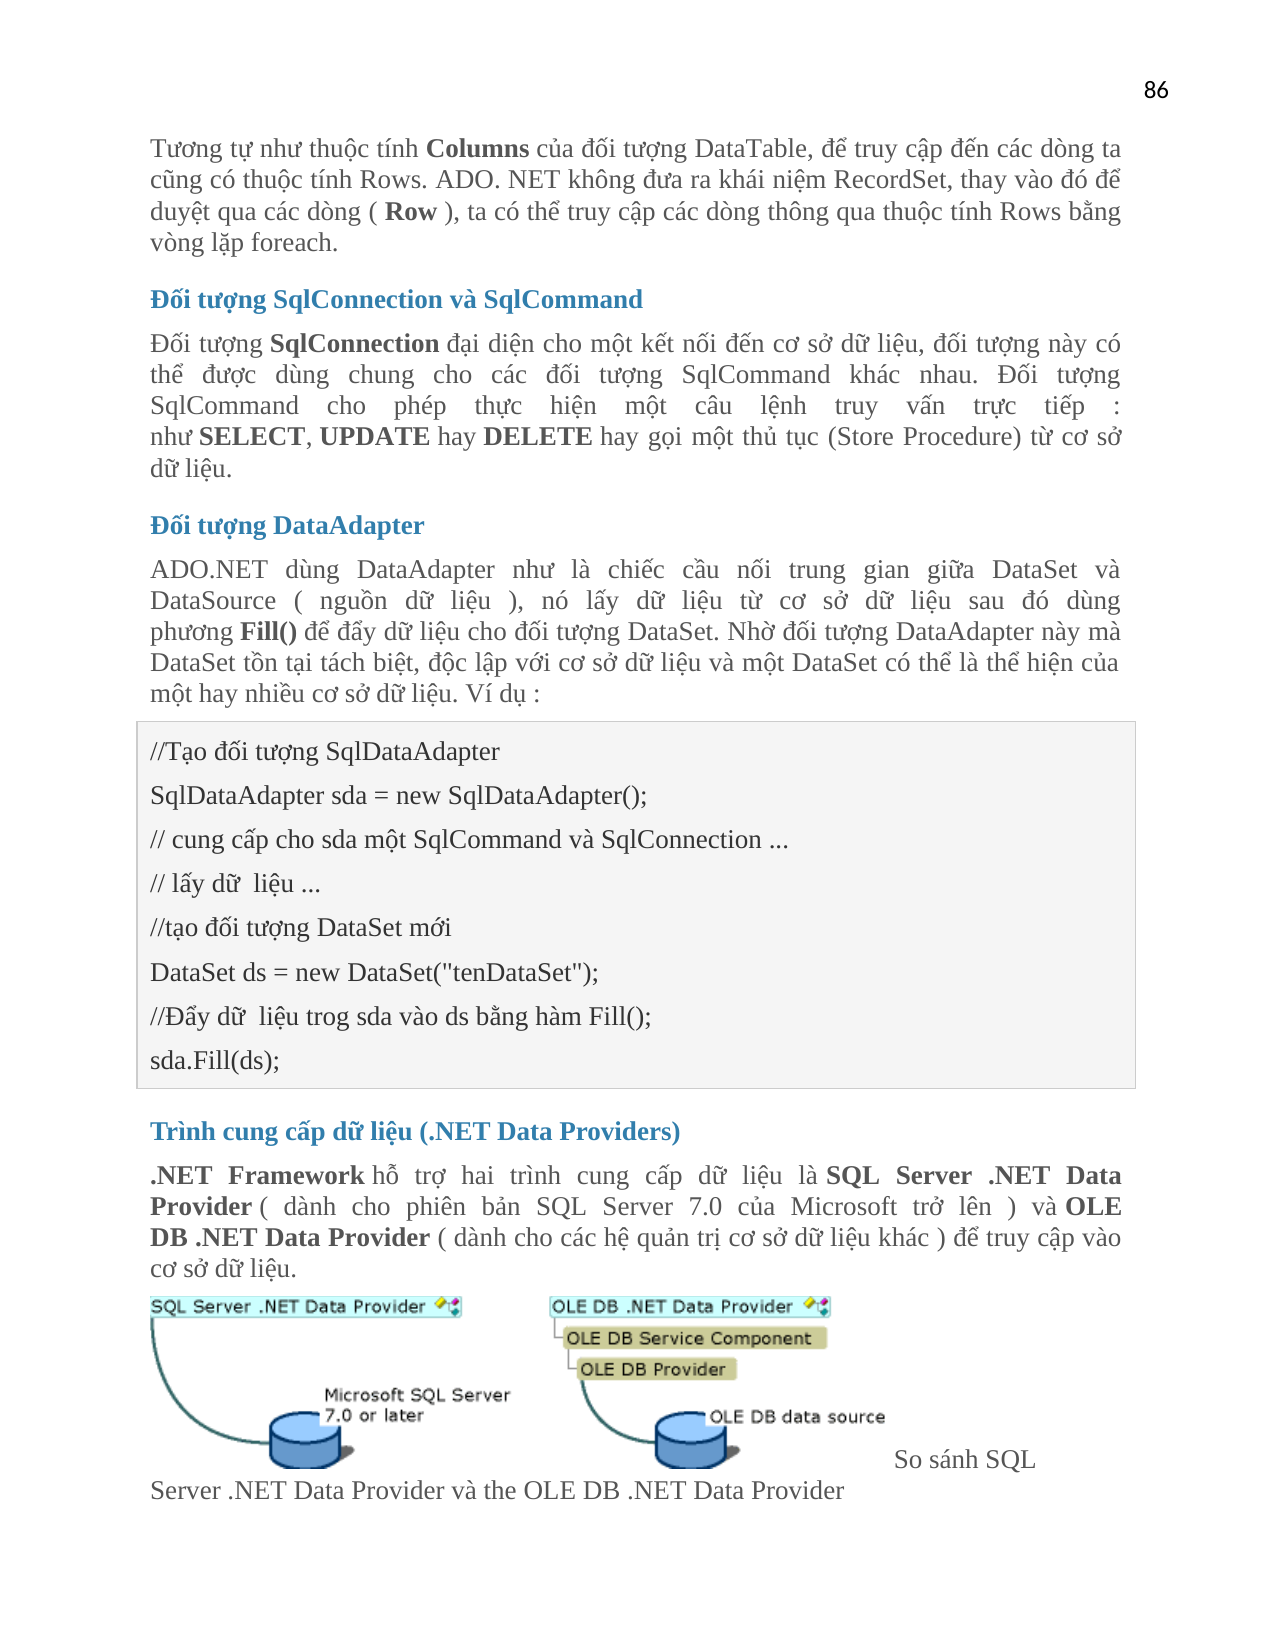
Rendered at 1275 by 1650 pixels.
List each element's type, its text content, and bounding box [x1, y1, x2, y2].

text //Đẩy dữ liệu trog sda vào ds bằng hàm Fill(); [138, 986, 1135, 1030]
text // lấy dữ liệu ... [138, 854, 1135, 898]
text DataSet ds = new DataSet("tenDataSet"); [138, 942, 1135, 986]
text Đối tượng SqlConnection và SqlCommand [150, 283, 1122, 314]
text // cung cấp cho sda một SqlCommand và SqlConnection ... [138, 809, 1135, 854]
text Đối tượng DataAdapter [150, 509, 1122, 540]
text Tương tự như thuộc tính Columns của đối tượng DataTable, để truy cập đến các dòng ta cũng có thuộc tính Rows. ADO. NET không đưa ra khái niệm RecordSet, thay vào đó để duyệt qua các dòng ( Row ), ta có thể truy cập các dòng thông qua thuộc tính Rows bằng vòng lặp foreach. [150, 132, 1122, 257]
text SqlDataAdapter sda = new SqlDataAdapter(); [138, 765, 1135, 809]
text //Tạo đối tượng SqlDataAdapter [138, 722, 1135, 765]
text ADO.NET dùng DataAdapter như là chiếc cầu nối trung gian giữa DataSet và DataSource ( nguồn dữ liệu ), nó lấy dữ liệu từ cơ sở dữ liệu sau đó dùng phương Fill() để đẩy dữ liệu cho đối tượng DataSet. Nhờ đối tượng DataAdapter này mà DataSet tồn tại tách biệt, độc lập với cơ sở dữ liệu và một DataSet có thể là thể hiện của một hay nhiều cơ sở dữ liệu. Ví dụ : [150, 553, 1122, 709]
picture [150, 1296, 894, 1469]
text Đối tượng SqlConnection đại diện cho một kết nối đến cơ sở dữ liệu, đối tượng này có thể được dùng chung cho các đối tượng SqlCommand khác nhau. Đối tượng SqlCommand cho phép thực hiện một câu lệnh truy vấn trực tiếp : như SELECT, UPDATE hay DELETE hay gọi một thủ tục (Store Procedure) từ cơ sở dữ liệu. [150, 327, 1122, 483]
text sda.Fill(ds); [138, 1030, 1135, 1088]
text .NET Framework hỗ trợ hai trình cung cấp dữ liệu là SQL Server .NET Data Provider ( dành cho phiên bản SQL Server 7.0 của Microsoft trở lên ) và OLE DB .NET Data Provider ( dành cho các hệ quản trị cơ sở dữ liệu khác ) để truy cập vào cơ sở dữ liệu. [150, 1159, 1122, 1283]
text //tạo đối tượng DataSet mới [138, 898, 1135, 942]
text Trình cung cấp dữ liệu (.NET Data Providers) [150, 1115, 1122, 1146]
